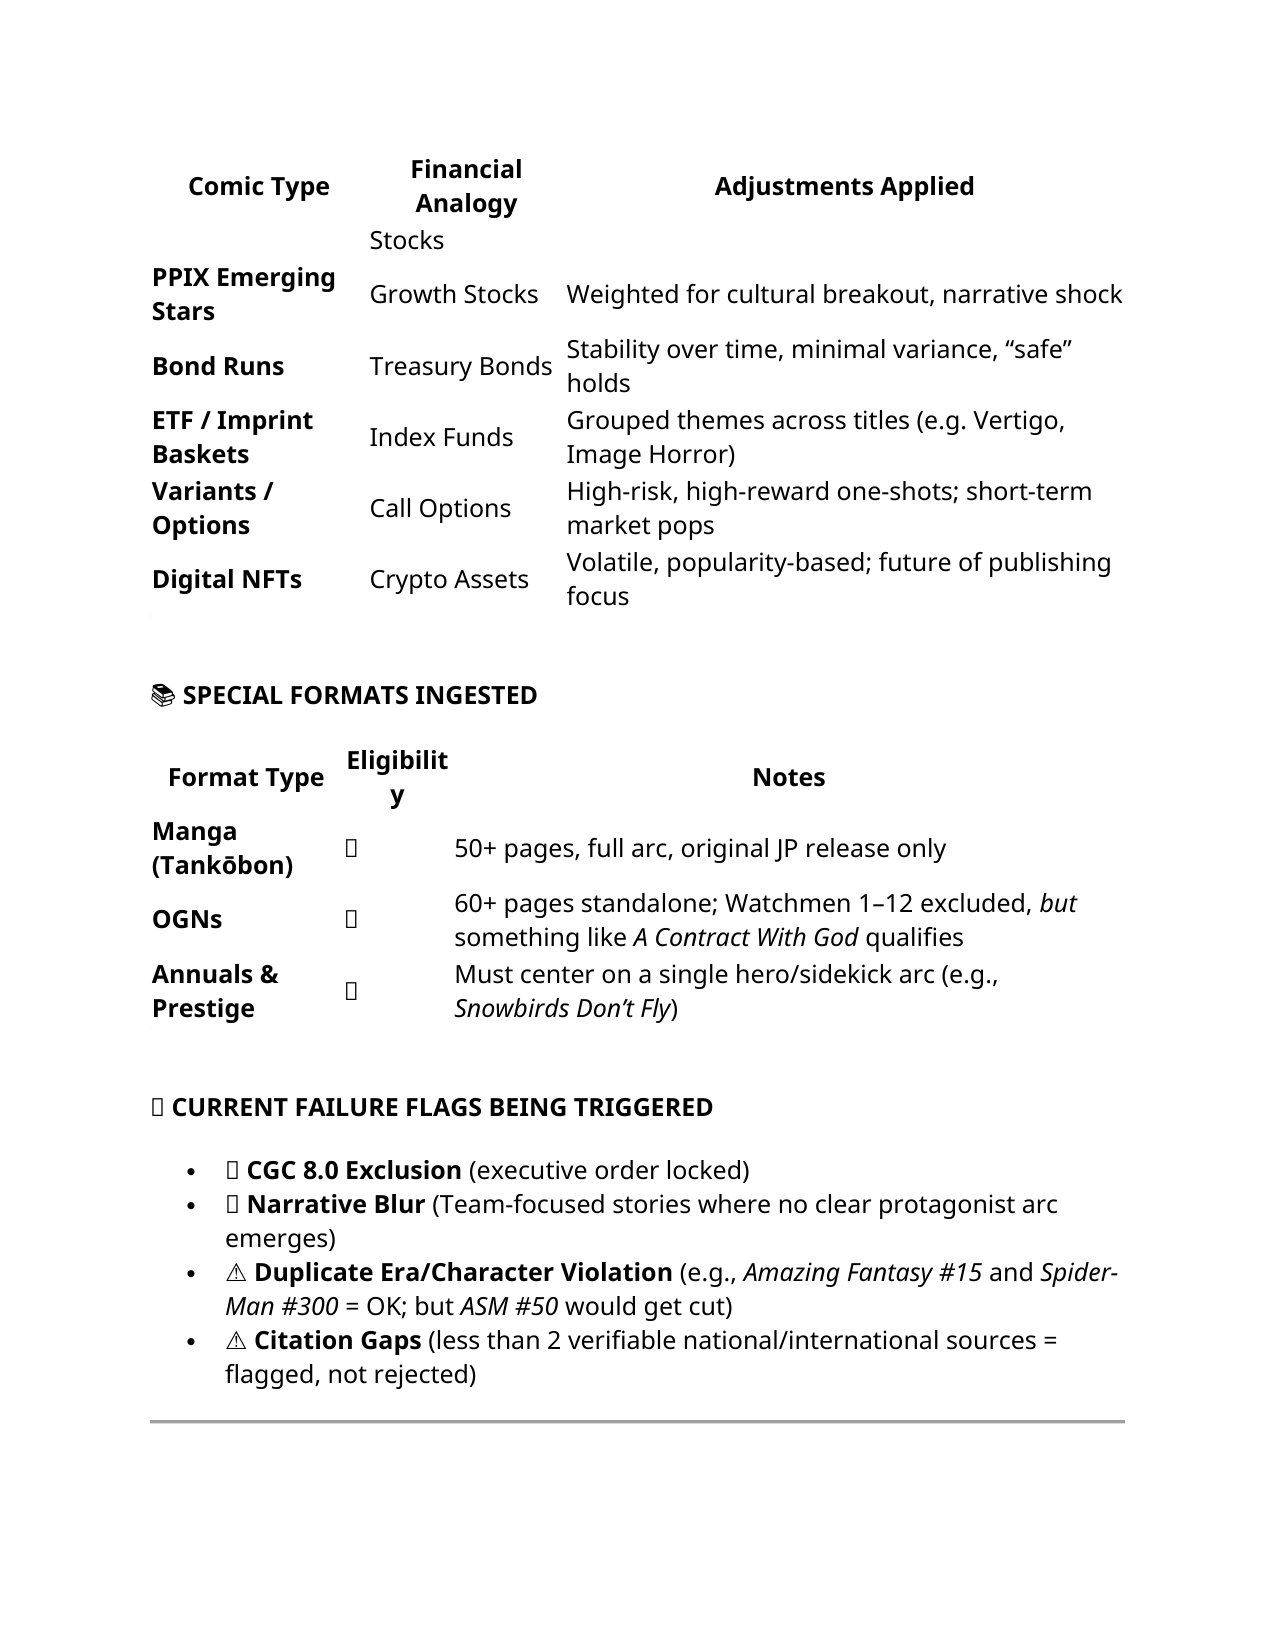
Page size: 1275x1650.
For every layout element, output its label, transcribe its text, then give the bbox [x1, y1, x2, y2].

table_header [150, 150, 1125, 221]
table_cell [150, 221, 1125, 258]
list ⚠️ Citation Gaps (less than 2 verifiable national/international sources = flagged, not rejected) [187, 1323, 1125, 1391]
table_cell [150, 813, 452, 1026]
text 🛑 CURRENT FAILURE FLAGS BEING TRIGGERED [150, 1089, 1125, 1123]
text 📚 SPECIAL FORMATS INGESTED [150, 678, 1125, 712]
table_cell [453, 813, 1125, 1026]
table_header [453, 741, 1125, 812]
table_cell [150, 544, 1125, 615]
list ⚠️ Duplicate Era/Character Violation (e.g., Amazing Fantasy #15 and Spider-Man #300 = OK; but ASM #50 would get cut) [187, 1255, 1125, 1323]
list 🔺 CGC 8.0 Exclusion (executive order locked) [187, 1153, 1125, 1187]
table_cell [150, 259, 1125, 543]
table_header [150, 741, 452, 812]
list 🔺 Narrative Blur (Team-focused stories where no clear protagonist arc emerges) [187, 1187, 1125, 1255]
